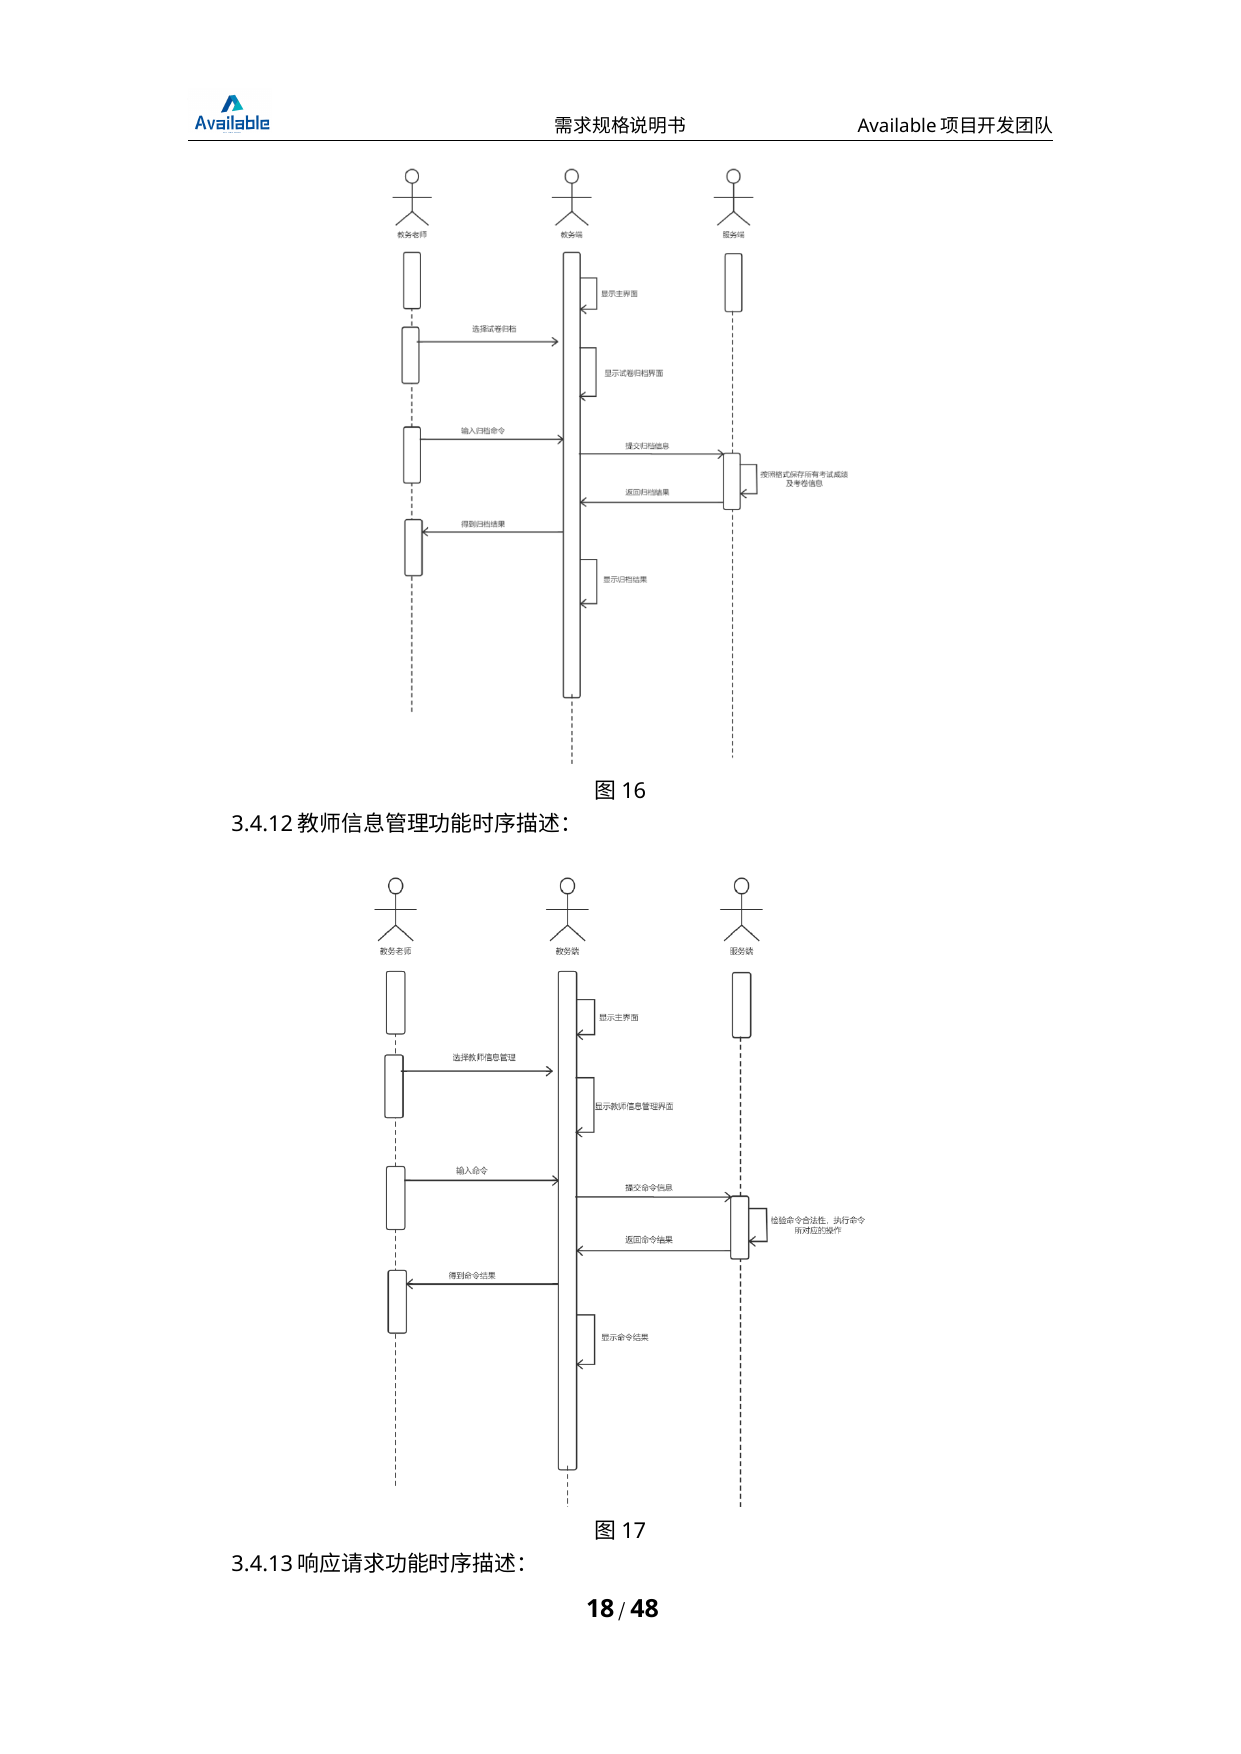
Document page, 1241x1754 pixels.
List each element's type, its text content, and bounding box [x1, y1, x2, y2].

picture [187, 88, 273, 133]
picture [378, 155, 863, 764]
subtitle 3.4.12教师信息管理功能时序描述： [187, 806, 1053, 838]
picture [359, 863, 881, 1507]
text 图 17 [187, 1513, 1053, 1546]
text 图 16 [187, 773, 1053, 806]
subtitle 3.4.13响应请求功能时序描述： [187, 1546, 1053, 1578]
